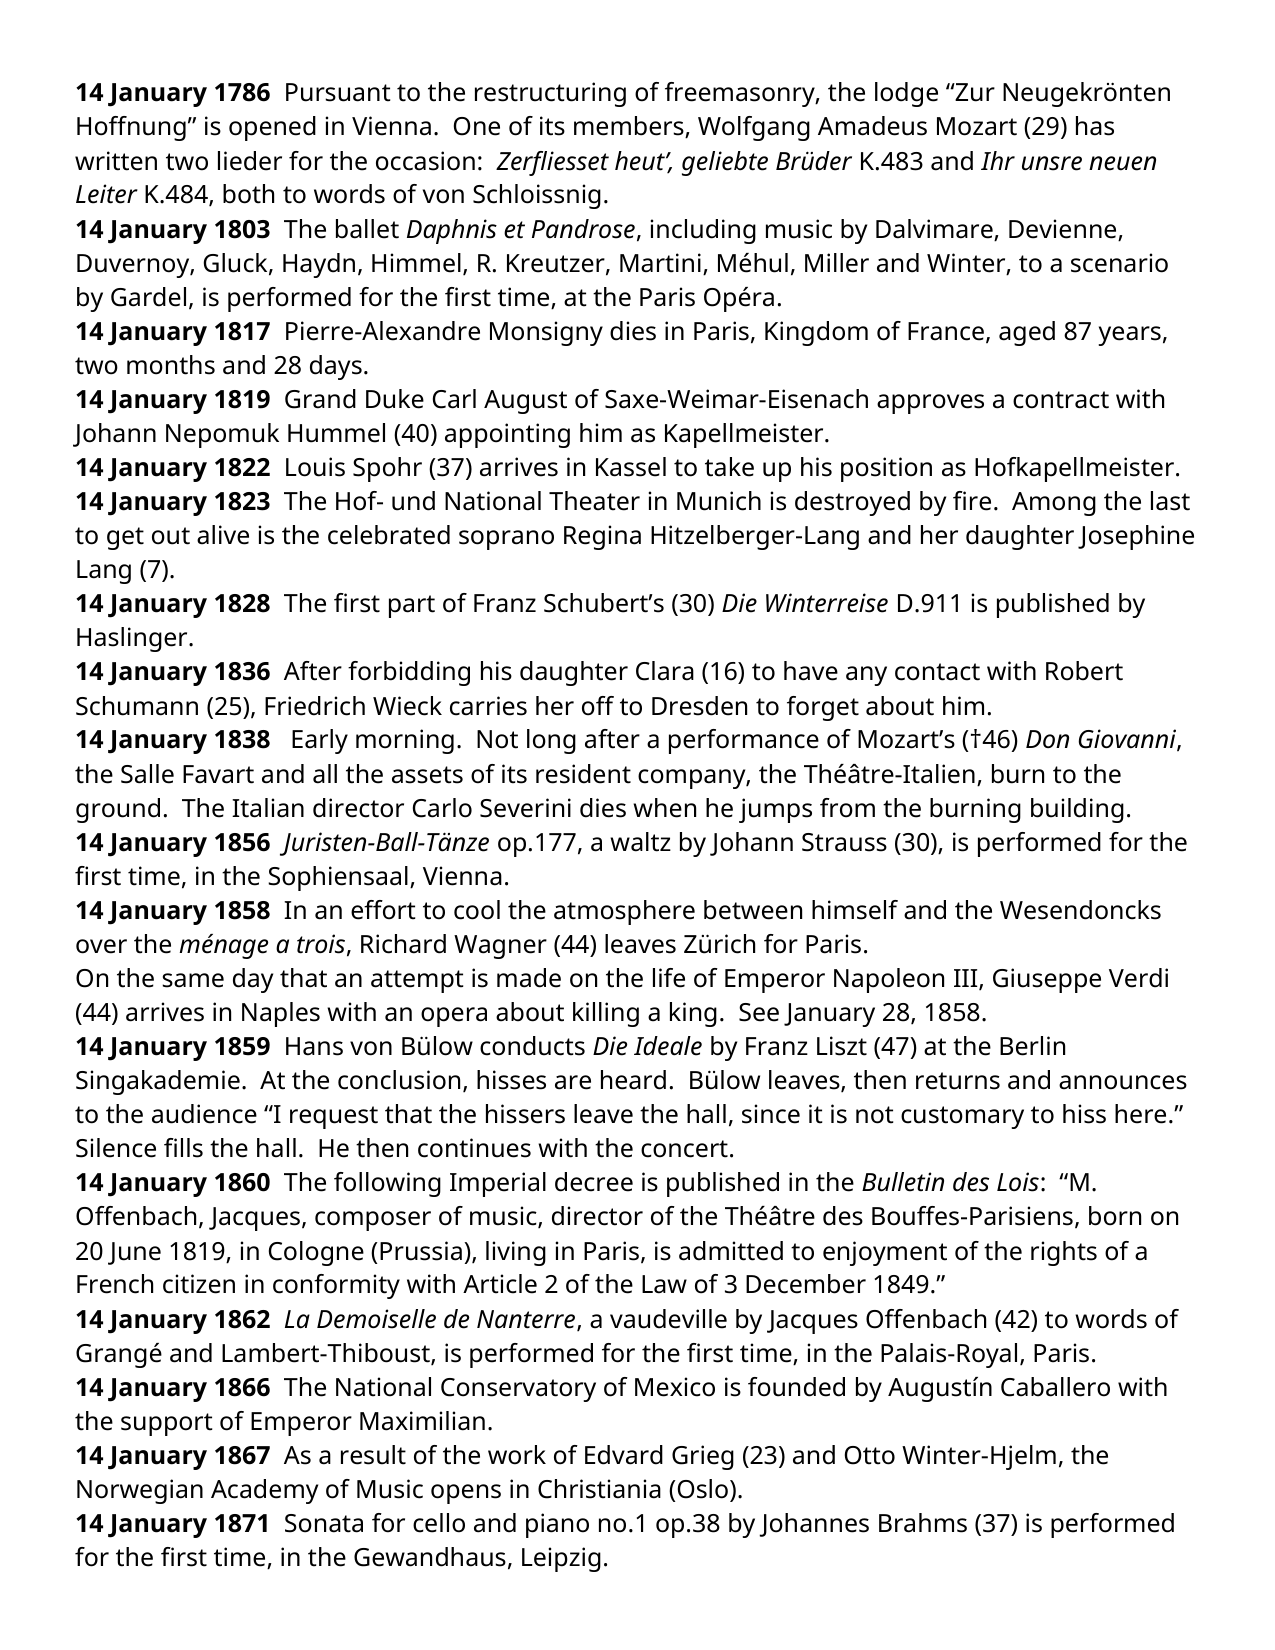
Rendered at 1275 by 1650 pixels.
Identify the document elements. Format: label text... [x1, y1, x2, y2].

text 14 January 1838 Early morning. Not long after a performance of Mozart’s (†46) Don Giovanni, the Salle Favart and all the assets of its resident company, the Théâtre-Italien, burn to the ground. The Italian director Carlo Severini dies when he jumps from the burning building. [75, 722, 1200, 824]
text 14 January 1858 In an effort to cool the atmosphere between himself and the Wesendoncks over the ménage a trois, Richard Wagner (44) leaves Zürich for Paris. [75, 892, 1200, 961]
text 14 January 1786 Pursuant to the restructuring of freemasonry, the lodge “Zur Neugekrönten Hoffnung” is opened in Vienna. One of its members, Wolfgang Amadeus Mozart (29) has written two lieder for the occasion: Zerfliesset heut’, geliebte Brüder K.483 and Ihr unsre neuen Leiter K.484, both to words of von Schloissnig. [75, 75, 1200, 211]
text 14 January 1803 The ballet Daphnis et Pandrose, including music by Dalvimare, Devienne, Duvernoy, Gluck, Haydn, Himmel, R. Kreutzer, Martini, Méhul, Miller and Winter, to a scenario by Gardel, is performed for the first time, at the Paris Opéra. [75, 211, 1200, 313]
text 14 January 1823 The Hof- und National Theater in Munich is destroyed by fire. Among the last to get out alive is the celebrated soprano Regina Hitzelberger-Lang and her daughter Josephine Lang (7). [75, 484, 1200, 586]
text 14 January 1856 Juristen-Ball-Tänze op.177, a waltz by Johann Strauss (30), is performed for the first time, in the Sophiensaal, Vienna. [75, 824, 1200, 892]
text 14 January 1819 Grand Duke Carl August of Saxe-Weimar-Eisenach approves a contract with Johann Nepomuk Hummel (40) appointing him as Kapellmeister. [75, 382, 1200, 450]
text 14 January 1822 Louis Spohr (37) arrives in Kassel to take up his position as Hofkapellmeister. [75, 450, 1200, 484]
text 14 January 1862 La Demoiselle de Nanterre, a vaudeville by Jacques Offenbach (42) to words of Grangé and Lambert-Thiboust, is performed for the first time, in the Palais-Royal, Paris. [75, 1301, 1200, 1369]
text 14 January 1836 After forbidding his daughter Clara (16) to have any contact with Robert Schumann (25), Friedrich Wieck carries her off to Dresden to forget about him. [75, 654, 1200, 722]
text 14 January 1867 As a result of the work of Edvard Grieg (23) and Otto Winter-Hjelm, the Norwegian Academy of Music opens in Christiania (Oslo). [75, 1437, 1200, 1506]
text 14 January 1860 The following Imperial decree is published in the Bulletin des Lois: “M. Offenbach, Jacques, composer of music, director of the Théâtre des Bouffes-Parisiens, born on 20 June 1819, in Cologne (Prussia), living in Paris, is admitted to enjoyment of the rights of a French citizen in conformity with Article 2 of the Law of 3 December 1849.” [75, 1165, 1200, 1301]
text 14 January 1859 Hans von Bülow conducts Die Ideale by Franz Liszt (47) at the Berlin Singakademie. At the conclusion, hisses are heard. Bülow leaves, then returns and announces to the audience “I request that the hissers leave the hall, since it is not customary to hiss here.” Silence fills the hall. He then continues with the concert. [75, 1029, 1200, 1165]
text 14 January 1866 The National Conservatory of Mexico is founded by Augustín Caballero with the support of Emperor Maximilian. [75, 1369, 1200, 1437]
text 14 January 1871 Sonata for cello and piano no.1 op.38 by Johannes Brahms (37) is performed for the first time, in the Gewandhaus, Leipzig. [75, 1506, 1200, 1574]
text On the same day that an attempt is made on the life of Emperor Napoleon III, Giuseppe Verdi (44) arrives in Naples with an opera about killing a king. See January 28, 1858. [75, 961, 1200, 1029]
text 14 January 1828 The first part of Franz Schubert’s (30) Die Winterreise D.911 is published by Haslinger. [75, 586, 1200, 654]
text 14 January 1817 Pierre-Alexandre Monsigny dies in Paris, Kingdom of France, aged 87 years, two months and 28 days. [75, 313, 1200, 382]
